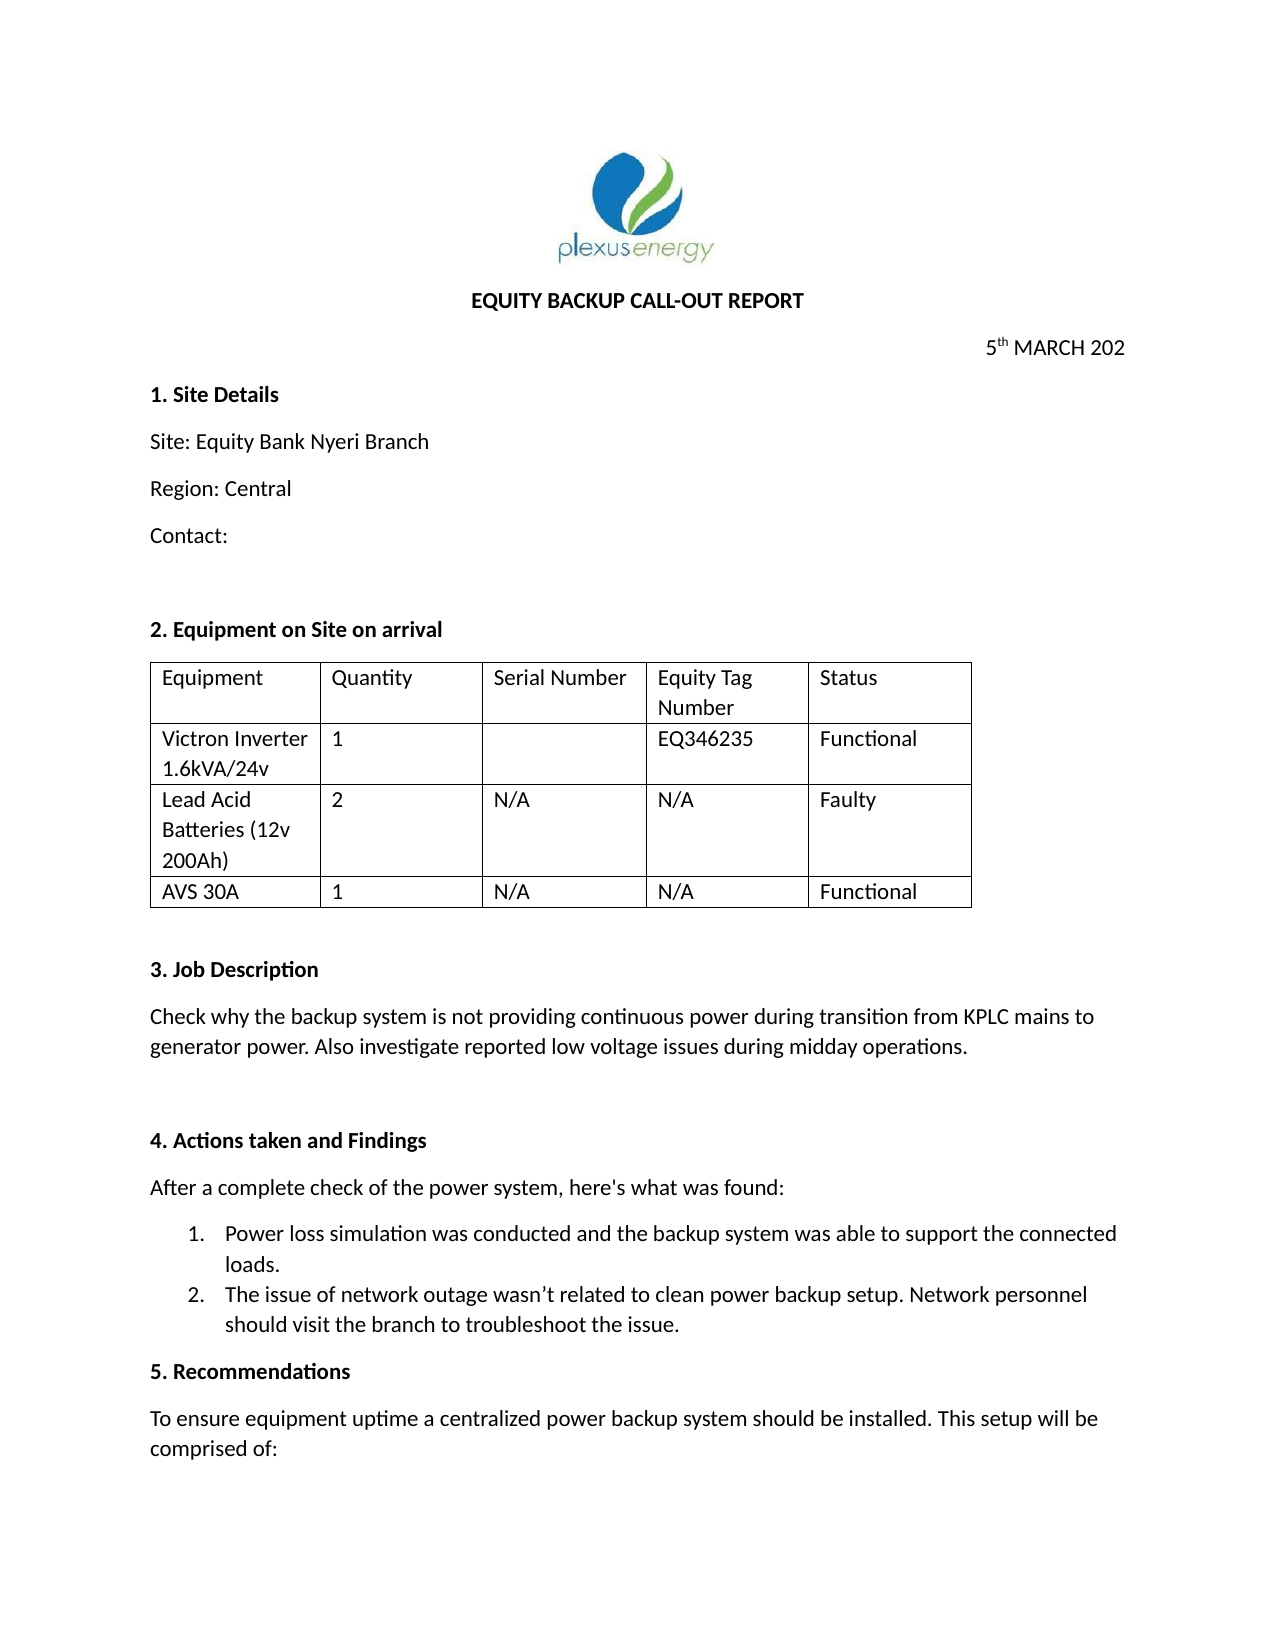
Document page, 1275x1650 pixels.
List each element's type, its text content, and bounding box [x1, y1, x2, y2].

table_cell Lead Acid Batteries (12v 200Ah) [151, 785, 320, 876]
text 2. Equipment on Site on arrival [150, 615, 1125, 643]
text 3. Job Description [150, 955, 1125, 983]
text Contact: [150, 521, 1125, 549]
table_cell Faulty [809, 785, 971, 876]
text 5th MARCH 202 [150, 333, 1125, 361]
text EQUITY BACKUP CALL-OUT REPORT [150, 287, 1125, 314]
text 1. Site Details [150, 380, 1125, 408]
text To ensure equipment uptime a centralized power backup system should be installed. This setup will be comprised of: [150, 1404, 1125, 1462]
table_cell N/A [647, 877, 808, 907]
table_cell 2 [321, 785, 482, 876]
table_cell Functional [809, 877, 971, 907]
table_cell N/A [483, 877, 646, 907]
text Check why the backup system is not providing continuous power during transition from KPLC mains to generator power. Also investigate reported low voltage issues during midday operations. [150, 1002, 1125, 1060]
table_cell N/A [647, 785, 808, 876]
text After a complete check of the power system, here's what was found: [150, 1173, 1125, 1201]
text 5. Recommendations [150, 1357, 1125, 1385]
table_header Status [809, 663, 971, 723]
table_cell Victron Inverter 1.6kVA/24v [151, 724, 320, 784]
picture [556, 150, 719, 268]
text Region: Central [150, 474, 1125, 502]
table_cell 1 [321, 877, 482, 907]
table_header Equity Tag Number [647, 663, 808, 723]
table_header Quantity [321, 663, 482, 723]
list Power loss simulation was conducted and the backup system was able to support the connected loads. [187, 1219, 1125, 1278]
table_header Serial Number [483, 663, 646, 723]
table_cell N/A [483, 785, 646, 876]
table_header Equipment [151, 663, 320, 723]
table_cell EQ346235 [647, 724, 808, 784]
text 4. Actions taken and Findings [150, 1126, 1125, 1154]
text Site: Equity Bank Nyeri Branch [150, 427, 1125, 455]
table_cell Functional [809, 724, 971, 784]
table_cell [483, 724, 646, 784]
table_cell 1 [321, 724, 482, 784]
list The issue of network outage wasn’t related to clean power backup setup. Network personnel should visit the branch to troubleshoot the issue. [187, 1280, 1125, 1338]
table_cell AVS 30A [151, 877, 320, 907]
